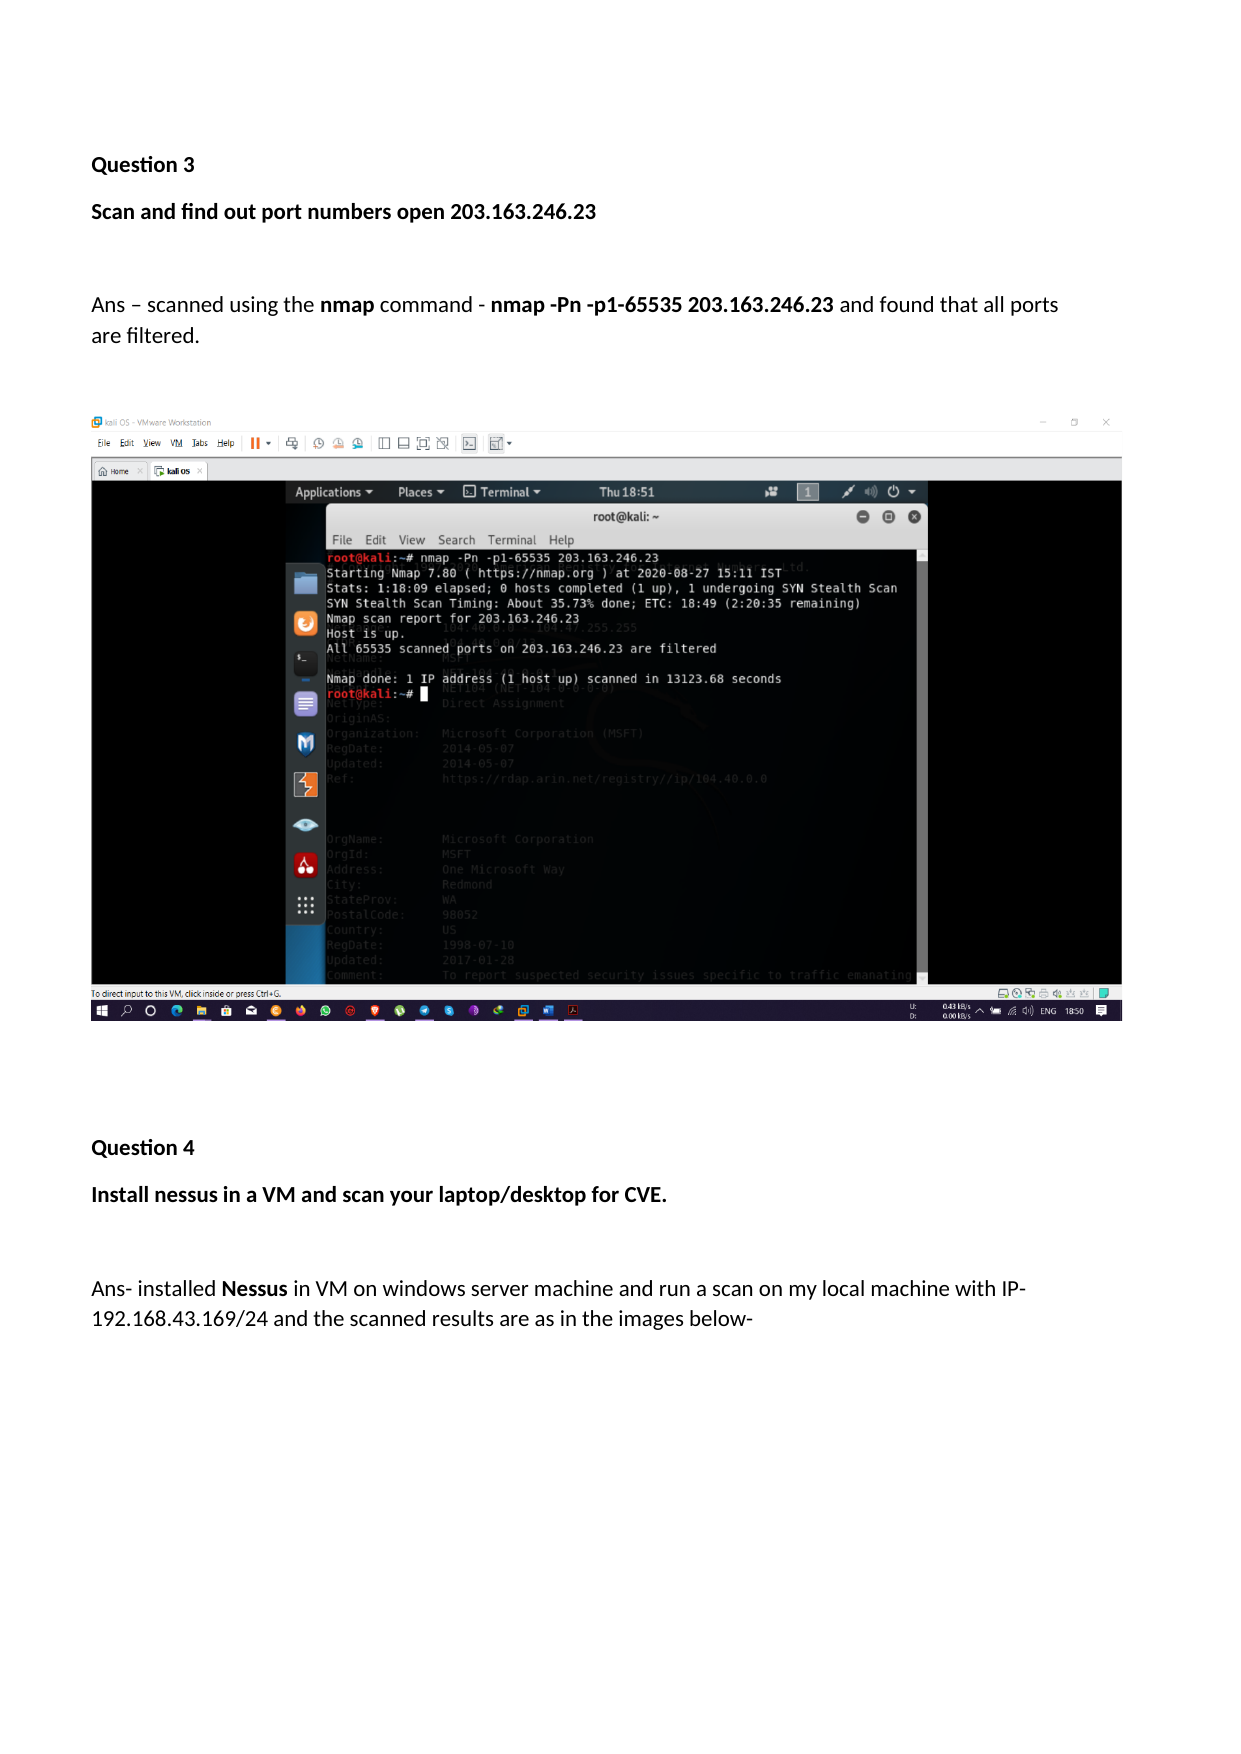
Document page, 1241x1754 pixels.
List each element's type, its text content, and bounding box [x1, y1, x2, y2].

text Install nessus in a VM and scan your laptop/desktop for CVE. [91, 1180, 1090, 1208]
text Question 3 [91, 150, 1090, 178]
text Ans- installed Nessus in VM on windows server machine and run a scan on my local machine with IP- 192.168.43.169/24 and the scanned results are as in the images below- [91, 1274, 1090, 1332]
text Ans – scanned using the nmap command - nmap -Pn -p1-65535 203.163.246.23 and found that all ports are filtered. [91, 291, 1090, 349]
picture [91, 414, 1123, 1021]
text Question 4 [91, 1133, 1090, 1161]
text Scan and find out port numbers open 203.163.246.23 [91, 197, 1090, 225]
